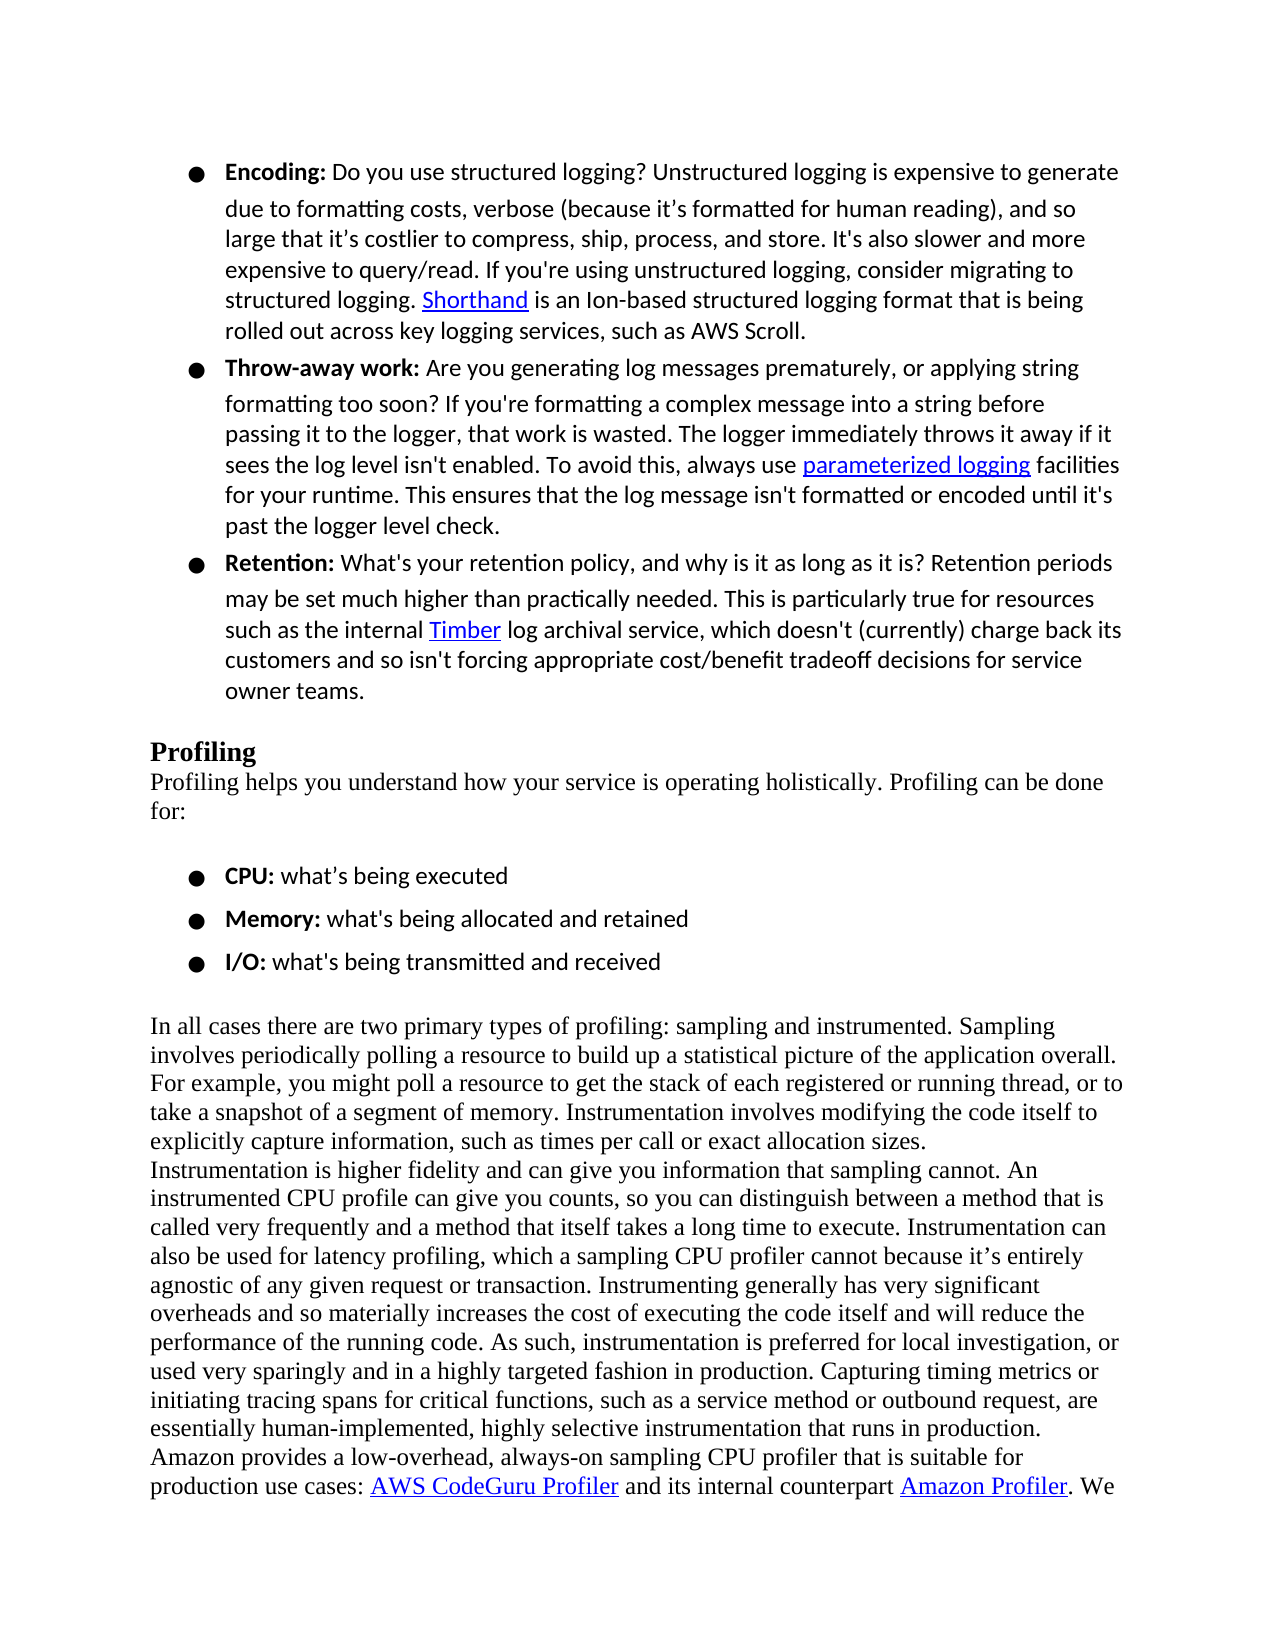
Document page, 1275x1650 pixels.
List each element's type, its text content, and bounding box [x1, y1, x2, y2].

list Retention: What's your retention policy, and why is it as long as it is? Retention periods may be set much higher than practically needed. This is particularly true for resources such as the internal Timber log archival service, which doesn't (currently) charge back its customers and so isn't forcing appropriate cost/benefit tradeoff decisions for service owner teams. [187, 541, 1125, 705]
text Instrumentation is higher fidelity and can give you information that sampling cannot. An instrumented CPU profile can give you counts, so you can distinguish between a method that is called very frequently and a method that itself takes a long time to execute. Instrumentation can also be used for latency profiling, which a sampling CPU profiler cannot because it’s entirely agnostic of any given request or transaction. Instrumenting generally has very significant overheads and so materially increases the cost of executing the code itself and will reduce the performance of the running code. As such, instrumentation is preferred for local investigation, or used very sparingly and in a highly targeted fashion in production. Capturing timing metrics or initiating tracing spans for critical functions, such as a service method or outbound request, are essentially human-implemented, highly selective instrumentation that runs in production. [150, 1155, 1125, 1442]
list Throw-away work: Are you generating log messages prematurely, or applying string formatting too soon? If you're formatting a complex message into a string before passing it to the logger, that work is wasted. The logger immediately throws it away if it sees the log level isn't enabled. To avoid this, always use parameterized logging facilities for your runtime. This ensures that the log message isn't formatted or encoded until it's past the logger level check. [187, 345, 1125, 541]
list Encoding: Do you use structured logging? Unstructured logging is expensive to generate due to formatting costs, verbose (because it’s formatted for human reading), and so large that it’s costlier to compress, ship, process, and store. It's also slower and more expensive to query/read. If you're using unstructured logging, consider migrating to structured logging. Shorthand is an Ion-based structured logging format that is being rolled out across key logging services, such as AWS Scroll. [187, 150, 1125, 345]
subtitle Profiling [150, 734, 1125, 767]
list CPU: what’s being executed [187, 854, 1125, 896]
list I/O: what's being transmitted and received [187, 939, 1125, 982]
text In all cases there are two primary types of profiling: sampling and instrumented. Sampling involves periodically polling a resource to build up a statistical picture of the application overall. For example, you might poll a resource to get the stack of each registered or running thread, or to take a snapshot of a segment of memory. Instrumentation involves modifying the code itself to explicitly capture information, such as times per call or exact allocation sizes. [150, 1011, 1125, 1155]
list Memory: what's being allocated and retained [187, 896, 1125, 939]
text Profiling helps you understand how your service is operating holistically. Profiling can be done for: [150, 767, 1125, 824]
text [150, 1442, 1125, 1500]
